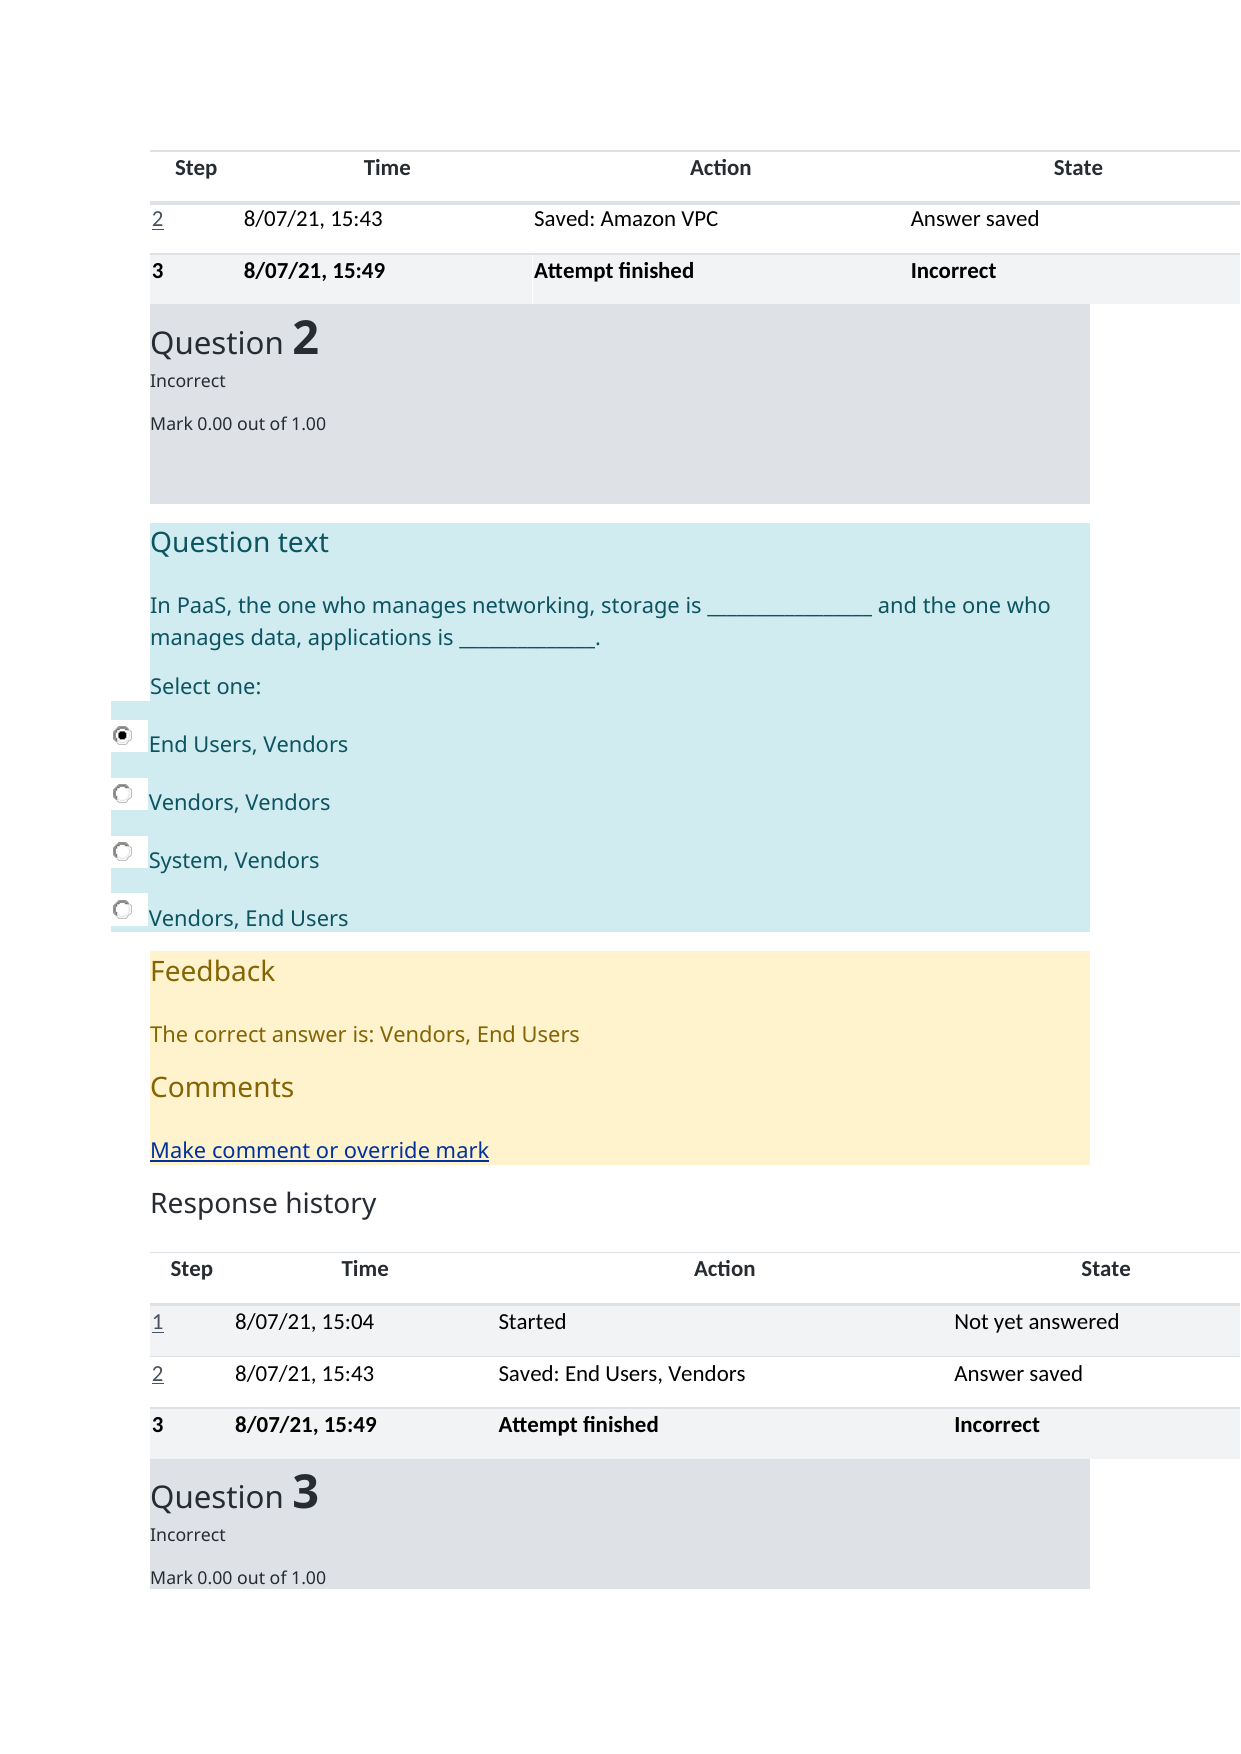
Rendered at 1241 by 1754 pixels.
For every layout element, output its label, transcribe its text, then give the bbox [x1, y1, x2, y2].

table_cell Incorrect [953, 1409, 1240, 1459]
text Select one: [150, 671, 1090, 701]
table_cell 8/07/21, 15:49 [233, 1409, 497, 1459]
table_cell 2 [150, 205, 242, 253]
table_cell 8/07/21, 15:49 [242, 255, 532, 304]
table_cell 8/07/21, 15:43 [233, 1357, 497, 1407]
table_header Time [233, 1253, 497, 1303]
table_header State [909, 152, 1240, 201]
text The correct answer is: Vendors, End Users [150, 1019, 1090, 1049]
table_header State [953, 1253, 1240, 1303]
table_cell Started [497, 1306, 953, 1356]
text Vendors, Vendors [111, 778, 1090, 817]
subtitle Comments [150, 1068, 1090, 1106]
text System, Vendors [111, 836, 1090, 874]
text Incorrect [150, 368, 1090, 392]
subtitle Feedback [150, 951, 1090, 990]
text In PaaS, the one who manages networking, storage is _________________ and the one who manages data, applications is ______________. [150, 590, 1090, 652]
subtitle Question 3 [150, 1459, 1090, 1523]
table_cell 3 [150, 255, 242, 304]
table_cell 1 [150, 1306, 233, 1356]
text Make comment or override mark [150, 1135, 1090, 1165]
table_header Step [150, 1253, 233, 1303]
table_cell Attempt finished [533, 255, 909, 304]
table_cell Saved: End Users, Vendors [497, 1357, 953, 1407]
table_cell Answer saved [909, 205, 1240, 253]
table_cell 2 [150, 1357, 233, 1407]
table_cell Not yet answered [953, 1306, 1240, 1356]
subtitle Response history [150, 1184, 1090, 1222]
text Incorrect [150, 1523, 1090, 1547]
table_cell Attempt finished [497, 1409, 953, 1459]
table_cell Saved: Amazon VPC [533, 205, 909, 253]
table_cell Incorrect [909, 255, 1240, 304]
table_header Step [150, 152, 242, 201]
text End Users, Vendors [111, 720, 1090, 759]
subtitle Question 2 [150, 304, 1090, 368]
table_cell Answer saved [953, 1357, 1240, 1407]
table_header Action [497, 1253, 953, 1303]
table_cell 8/07/21, 15:04 [233, 1306, 497, 1356]
text Vendors, End Users [111, 893, 1090, 932]
text Mark 0.00 out of 1.00 [150, 1565, 1090, 1589]
table_header Time [242, 152, 532, 201]
subtitle Question text [150, 523, 1090, 561]
table_cell 3 [150, 1409, 233, 1459]
text Mark 0.00 out of 1.00 [150, 411, 1090, 435]
table_header Action [533, 152, 909, 201]
table_cell 8/07/21, 15:43 [242, 205, 532, 253]
